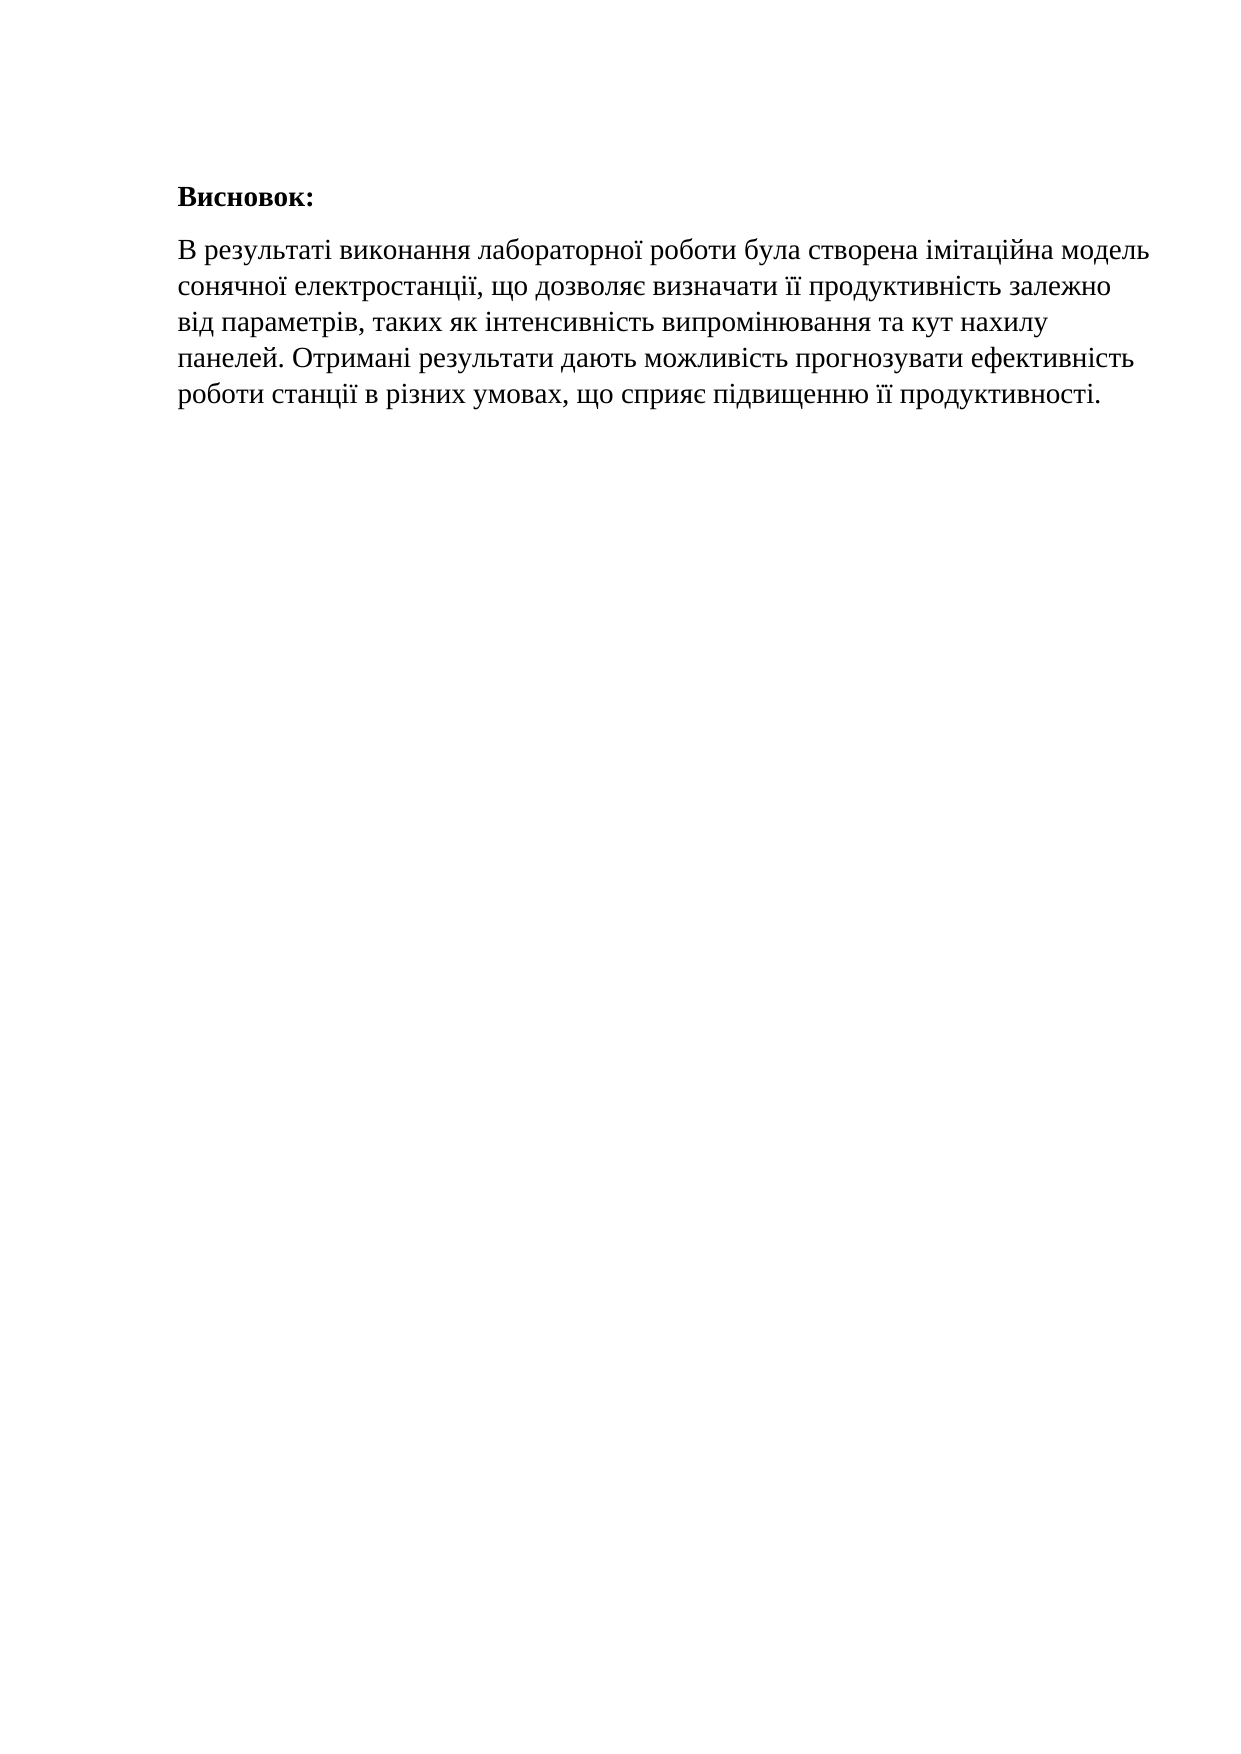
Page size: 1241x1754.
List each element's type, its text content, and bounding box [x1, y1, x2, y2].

text Висновок: [177, 179, 1152, 213]
text В результаті виконання лабораторної роботи була створена імітаційна модель сонячної електростанції, що дозволяє визначати її продуктивність залежно від параметрів, таких як інтенсивність випромінювання та кут нахилу панелей. Отримані результати дають можливість прогнозувати ефективність роботи станції в різних умовах, що сприяє підвищенню її продуктивності. [177, 232, 1152, 410]
